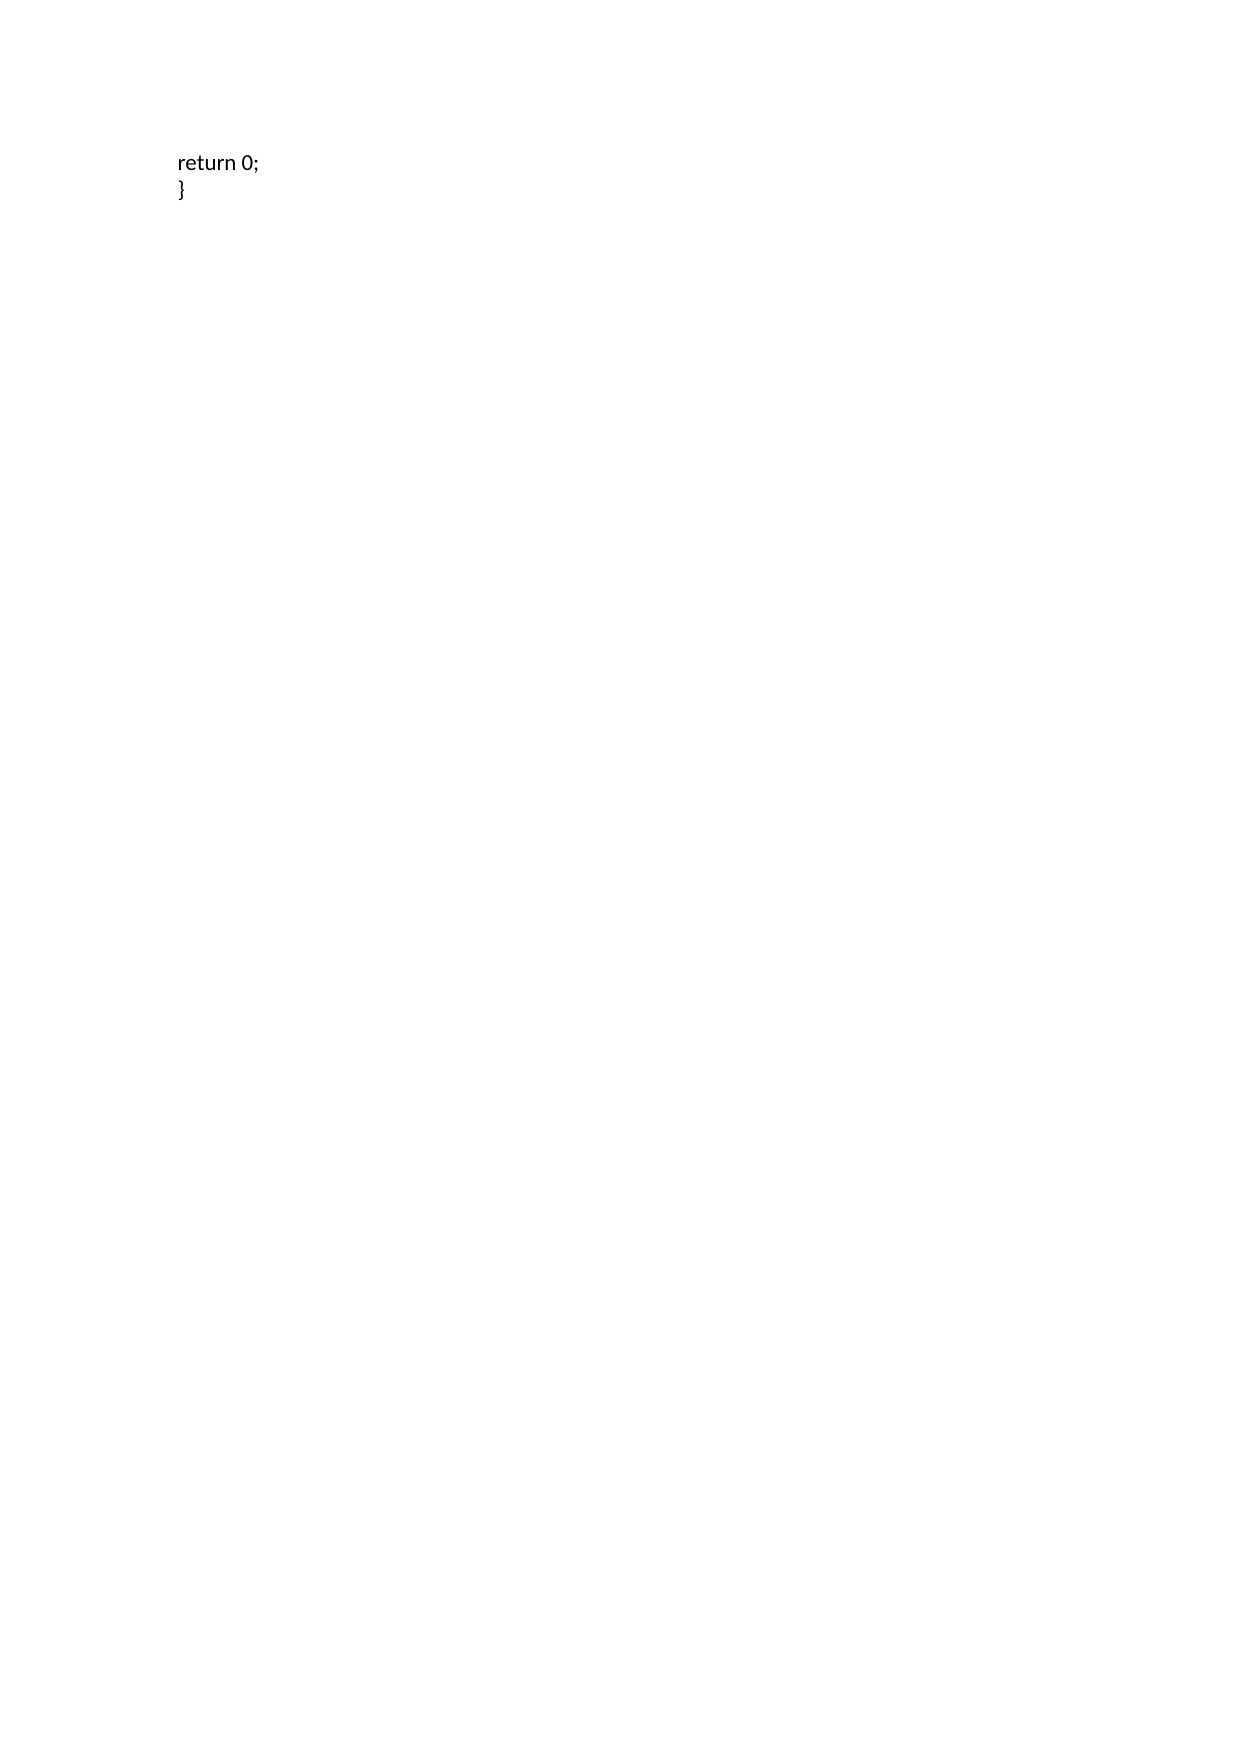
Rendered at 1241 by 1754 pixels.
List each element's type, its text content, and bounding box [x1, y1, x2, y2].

text } [177, 176, 1063, 204]
text return 0; [177, 148, 1063, 176]
